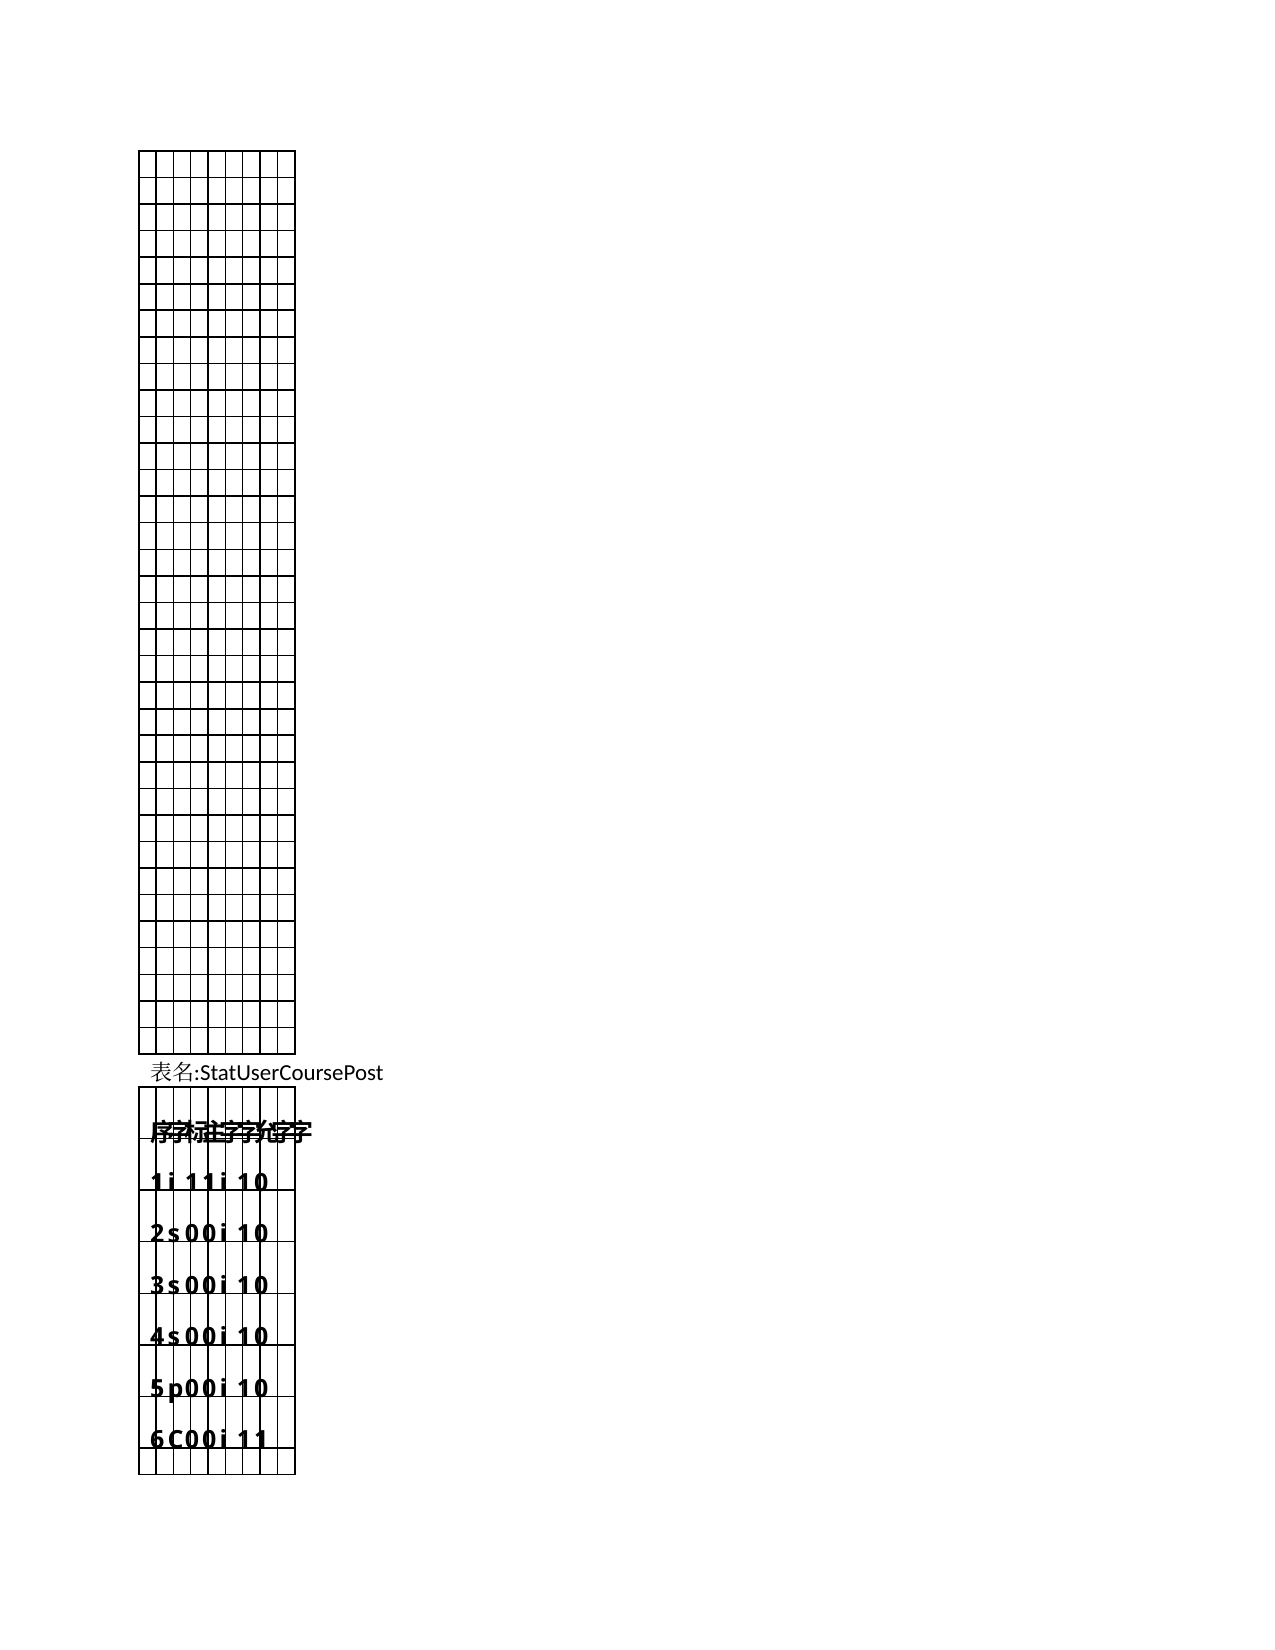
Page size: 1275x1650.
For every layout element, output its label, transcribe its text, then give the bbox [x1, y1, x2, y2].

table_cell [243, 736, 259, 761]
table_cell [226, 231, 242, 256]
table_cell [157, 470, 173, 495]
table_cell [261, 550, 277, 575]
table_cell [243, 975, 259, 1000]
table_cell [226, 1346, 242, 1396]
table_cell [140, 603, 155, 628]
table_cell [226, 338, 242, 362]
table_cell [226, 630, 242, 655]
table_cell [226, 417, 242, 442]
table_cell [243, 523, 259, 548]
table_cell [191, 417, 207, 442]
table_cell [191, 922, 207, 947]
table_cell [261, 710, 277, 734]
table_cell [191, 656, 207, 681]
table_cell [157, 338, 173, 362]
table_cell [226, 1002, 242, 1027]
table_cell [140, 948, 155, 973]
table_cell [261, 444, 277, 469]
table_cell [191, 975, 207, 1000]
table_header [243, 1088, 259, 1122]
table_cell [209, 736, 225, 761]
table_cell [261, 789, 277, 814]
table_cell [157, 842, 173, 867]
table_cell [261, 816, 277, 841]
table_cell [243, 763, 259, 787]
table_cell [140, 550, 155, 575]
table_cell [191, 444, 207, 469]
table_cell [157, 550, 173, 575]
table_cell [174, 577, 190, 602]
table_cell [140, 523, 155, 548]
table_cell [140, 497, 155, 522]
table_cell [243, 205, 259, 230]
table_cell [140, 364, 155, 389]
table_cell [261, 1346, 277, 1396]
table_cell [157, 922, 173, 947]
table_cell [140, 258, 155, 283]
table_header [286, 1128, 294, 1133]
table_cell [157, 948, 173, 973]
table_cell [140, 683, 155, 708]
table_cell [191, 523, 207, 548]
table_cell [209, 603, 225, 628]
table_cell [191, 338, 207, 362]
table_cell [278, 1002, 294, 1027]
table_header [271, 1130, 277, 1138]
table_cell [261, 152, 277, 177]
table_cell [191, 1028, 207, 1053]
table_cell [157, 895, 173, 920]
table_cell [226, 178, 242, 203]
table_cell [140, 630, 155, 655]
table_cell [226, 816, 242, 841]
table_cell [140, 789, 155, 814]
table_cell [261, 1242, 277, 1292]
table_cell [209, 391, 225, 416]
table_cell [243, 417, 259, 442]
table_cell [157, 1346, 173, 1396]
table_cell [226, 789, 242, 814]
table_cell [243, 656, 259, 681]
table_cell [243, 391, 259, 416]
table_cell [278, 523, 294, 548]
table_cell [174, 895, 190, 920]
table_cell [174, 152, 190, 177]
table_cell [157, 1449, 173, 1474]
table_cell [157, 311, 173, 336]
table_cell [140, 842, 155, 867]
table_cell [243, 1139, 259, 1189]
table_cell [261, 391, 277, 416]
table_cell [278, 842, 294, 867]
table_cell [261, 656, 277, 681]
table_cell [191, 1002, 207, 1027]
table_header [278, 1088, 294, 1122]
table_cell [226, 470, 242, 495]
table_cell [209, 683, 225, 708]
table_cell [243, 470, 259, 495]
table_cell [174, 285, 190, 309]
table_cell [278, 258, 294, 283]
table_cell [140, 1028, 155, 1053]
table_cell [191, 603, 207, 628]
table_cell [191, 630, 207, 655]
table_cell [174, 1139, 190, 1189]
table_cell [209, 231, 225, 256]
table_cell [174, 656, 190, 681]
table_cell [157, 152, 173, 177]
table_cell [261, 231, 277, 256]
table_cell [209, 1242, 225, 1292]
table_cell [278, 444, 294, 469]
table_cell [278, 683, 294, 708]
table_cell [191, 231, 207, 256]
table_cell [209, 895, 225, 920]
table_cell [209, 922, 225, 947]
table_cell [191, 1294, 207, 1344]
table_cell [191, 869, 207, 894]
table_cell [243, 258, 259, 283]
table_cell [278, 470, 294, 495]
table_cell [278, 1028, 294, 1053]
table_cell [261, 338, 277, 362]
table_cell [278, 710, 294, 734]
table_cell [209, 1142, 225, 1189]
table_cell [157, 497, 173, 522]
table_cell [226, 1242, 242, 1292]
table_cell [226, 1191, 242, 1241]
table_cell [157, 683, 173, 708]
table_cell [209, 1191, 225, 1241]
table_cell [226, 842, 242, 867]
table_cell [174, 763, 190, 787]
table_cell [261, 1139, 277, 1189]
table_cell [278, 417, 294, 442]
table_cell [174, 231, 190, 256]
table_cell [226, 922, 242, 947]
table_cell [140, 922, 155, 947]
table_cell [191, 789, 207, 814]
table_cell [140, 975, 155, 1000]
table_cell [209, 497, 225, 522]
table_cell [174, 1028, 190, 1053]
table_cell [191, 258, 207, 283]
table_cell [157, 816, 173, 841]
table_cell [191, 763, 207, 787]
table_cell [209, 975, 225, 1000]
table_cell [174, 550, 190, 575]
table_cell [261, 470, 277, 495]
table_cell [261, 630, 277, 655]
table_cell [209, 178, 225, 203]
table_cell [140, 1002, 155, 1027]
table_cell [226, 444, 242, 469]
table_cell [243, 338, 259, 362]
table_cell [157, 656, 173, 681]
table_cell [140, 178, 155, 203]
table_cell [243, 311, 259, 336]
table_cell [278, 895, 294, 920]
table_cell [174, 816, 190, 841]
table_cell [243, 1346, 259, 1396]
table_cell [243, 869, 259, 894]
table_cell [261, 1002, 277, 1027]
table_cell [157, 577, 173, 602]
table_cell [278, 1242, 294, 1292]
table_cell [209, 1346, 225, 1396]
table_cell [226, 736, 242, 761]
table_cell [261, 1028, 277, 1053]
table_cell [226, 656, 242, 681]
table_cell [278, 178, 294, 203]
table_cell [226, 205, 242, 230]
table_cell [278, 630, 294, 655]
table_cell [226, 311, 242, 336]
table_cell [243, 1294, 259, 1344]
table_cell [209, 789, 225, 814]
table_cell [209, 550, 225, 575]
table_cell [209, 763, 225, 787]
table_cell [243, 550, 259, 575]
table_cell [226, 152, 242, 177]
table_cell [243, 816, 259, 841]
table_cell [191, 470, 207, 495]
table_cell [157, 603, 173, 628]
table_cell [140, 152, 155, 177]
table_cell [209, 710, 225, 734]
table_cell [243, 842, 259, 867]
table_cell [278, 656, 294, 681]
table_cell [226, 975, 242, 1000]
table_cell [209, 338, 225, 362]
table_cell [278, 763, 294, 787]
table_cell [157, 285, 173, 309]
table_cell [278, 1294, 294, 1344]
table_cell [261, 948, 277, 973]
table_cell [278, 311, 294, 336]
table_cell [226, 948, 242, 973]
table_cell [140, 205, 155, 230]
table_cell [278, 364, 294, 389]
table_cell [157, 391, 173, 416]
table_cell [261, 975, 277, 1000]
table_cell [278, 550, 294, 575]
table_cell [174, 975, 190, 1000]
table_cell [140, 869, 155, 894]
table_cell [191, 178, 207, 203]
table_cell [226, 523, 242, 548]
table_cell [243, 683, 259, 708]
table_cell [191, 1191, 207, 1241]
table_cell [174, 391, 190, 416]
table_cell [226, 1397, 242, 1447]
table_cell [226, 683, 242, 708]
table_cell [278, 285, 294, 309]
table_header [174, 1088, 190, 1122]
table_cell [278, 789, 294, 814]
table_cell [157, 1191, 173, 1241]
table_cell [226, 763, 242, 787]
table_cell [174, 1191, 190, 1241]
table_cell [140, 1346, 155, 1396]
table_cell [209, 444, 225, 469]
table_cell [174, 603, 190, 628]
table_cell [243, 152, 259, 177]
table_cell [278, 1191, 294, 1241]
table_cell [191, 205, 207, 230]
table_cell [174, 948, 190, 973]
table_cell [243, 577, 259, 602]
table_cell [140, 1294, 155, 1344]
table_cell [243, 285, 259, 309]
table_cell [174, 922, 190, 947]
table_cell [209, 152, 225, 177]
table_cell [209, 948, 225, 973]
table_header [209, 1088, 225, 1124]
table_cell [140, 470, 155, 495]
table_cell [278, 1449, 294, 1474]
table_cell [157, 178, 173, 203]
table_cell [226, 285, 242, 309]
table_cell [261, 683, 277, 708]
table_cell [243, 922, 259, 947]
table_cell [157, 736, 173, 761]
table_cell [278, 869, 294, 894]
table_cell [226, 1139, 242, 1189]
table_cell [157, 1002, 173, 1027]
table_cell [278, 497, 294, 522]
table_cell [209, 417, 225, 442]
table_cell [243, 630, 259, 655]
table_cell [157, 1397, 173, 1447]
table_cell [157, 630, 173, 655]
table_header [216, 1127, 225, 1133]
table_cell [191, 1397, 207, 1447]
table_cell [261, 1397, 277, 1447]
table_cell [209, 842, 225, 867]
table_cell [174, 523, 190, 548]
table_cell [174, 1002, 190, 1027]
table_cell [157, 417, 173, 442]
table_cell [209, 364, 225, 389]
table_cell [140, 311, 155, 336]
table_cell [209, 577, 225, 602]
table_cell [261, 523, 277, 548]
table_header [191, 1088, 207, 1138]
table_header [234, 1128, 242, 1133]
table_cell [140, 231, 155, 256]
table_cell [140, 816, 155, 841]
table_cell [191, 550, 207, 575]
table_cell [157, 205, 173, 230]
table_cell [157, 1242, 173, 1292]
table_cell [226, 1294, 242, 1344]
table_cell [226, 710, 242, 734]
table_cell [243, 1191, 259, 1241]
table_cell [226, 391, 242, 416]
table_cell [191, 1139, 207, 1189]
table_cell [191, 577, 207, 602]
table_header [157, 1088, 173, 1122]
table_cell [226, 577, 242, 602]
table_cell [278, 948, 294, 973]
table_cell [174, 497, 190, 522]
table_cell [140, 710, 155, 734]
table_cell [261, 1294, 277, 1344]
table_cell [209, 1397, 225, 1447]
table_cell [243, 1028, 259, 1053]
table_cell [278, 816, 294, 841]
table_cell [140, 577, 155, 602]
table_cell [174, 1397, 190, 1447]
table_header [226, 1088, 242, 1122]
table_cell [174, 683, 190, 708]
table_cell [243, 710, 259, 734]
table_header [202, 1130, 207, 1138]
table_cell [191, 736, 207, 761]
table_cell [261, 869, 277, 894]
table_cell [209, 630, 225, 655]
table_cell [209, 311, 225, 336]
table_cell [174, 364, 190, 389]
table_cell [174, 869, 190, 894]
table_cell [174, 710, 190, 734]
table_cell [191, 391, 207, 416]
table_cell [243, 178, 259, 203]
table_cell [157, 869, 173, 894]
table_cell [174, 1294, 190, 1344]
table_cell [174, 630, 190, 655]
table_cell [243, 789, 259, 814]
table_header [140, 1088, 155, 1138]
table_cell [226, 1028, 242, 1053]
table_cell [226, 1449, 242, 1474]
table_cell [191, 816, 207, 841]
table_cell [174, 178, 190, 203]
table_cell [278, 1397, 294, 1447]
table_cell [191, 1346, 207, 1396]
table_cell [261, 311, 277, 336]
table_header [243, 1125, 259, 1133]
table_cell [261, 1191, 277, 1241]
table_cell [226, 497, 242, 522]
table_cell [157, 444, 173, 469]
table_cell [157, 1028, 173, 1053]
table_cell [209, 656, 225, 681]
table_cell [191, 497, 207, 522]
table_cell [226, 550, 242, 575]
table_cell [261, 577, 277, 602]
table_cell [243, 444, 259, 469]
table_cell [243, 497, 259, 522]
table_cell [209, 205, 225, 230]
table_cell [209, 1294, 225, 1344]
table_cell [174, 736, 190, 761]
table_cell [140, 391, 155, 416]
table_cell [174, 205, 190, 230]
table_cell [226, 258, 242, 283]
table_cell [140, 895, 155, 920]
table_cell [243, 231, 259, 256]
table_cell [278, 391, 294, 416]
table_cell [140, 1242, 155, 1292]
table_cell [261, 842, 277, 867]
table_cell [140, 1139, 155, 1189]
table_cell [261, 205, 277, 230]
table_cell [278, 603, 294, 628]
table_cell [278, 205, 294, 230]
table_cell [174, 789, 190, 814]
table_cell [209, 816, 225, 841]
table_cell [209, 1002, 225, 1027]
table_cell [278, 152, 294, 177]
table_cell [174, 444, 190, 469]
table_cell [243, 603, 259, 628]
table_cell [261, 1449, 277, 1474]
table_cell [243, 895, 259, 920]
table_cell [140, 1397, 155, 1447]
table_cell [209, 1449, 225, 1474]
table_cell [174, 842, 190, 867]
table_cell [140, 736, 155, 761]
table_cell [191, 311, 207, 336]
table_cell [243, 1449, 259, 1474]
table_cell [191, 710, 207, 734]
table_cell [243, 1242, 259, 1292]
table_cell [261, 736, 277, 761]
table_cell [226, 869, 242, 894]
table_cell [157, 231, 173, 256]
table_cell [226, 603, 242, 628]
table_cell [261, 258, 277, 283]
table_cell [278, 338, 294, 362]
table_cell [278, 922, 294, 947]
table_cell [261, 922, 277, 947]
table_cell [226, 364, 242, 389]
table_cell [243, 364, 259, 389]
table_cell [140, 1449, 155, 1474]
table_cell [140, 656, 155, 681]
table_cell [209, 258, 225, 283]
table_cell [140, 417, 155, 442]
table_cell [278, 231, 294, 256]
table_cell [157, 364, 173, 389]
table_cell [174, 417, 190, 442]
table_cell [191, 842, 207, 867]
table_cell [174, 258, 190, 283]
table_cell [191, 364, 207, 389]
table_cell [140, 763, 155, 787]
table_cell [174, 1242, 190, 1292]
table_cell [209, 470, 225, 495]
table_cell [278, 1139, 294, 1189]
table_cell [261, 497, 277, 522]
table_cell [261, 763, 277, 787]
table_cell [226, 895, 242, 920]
text 表名:StatUserCoursePost [150, 1055, 1125, 1086]
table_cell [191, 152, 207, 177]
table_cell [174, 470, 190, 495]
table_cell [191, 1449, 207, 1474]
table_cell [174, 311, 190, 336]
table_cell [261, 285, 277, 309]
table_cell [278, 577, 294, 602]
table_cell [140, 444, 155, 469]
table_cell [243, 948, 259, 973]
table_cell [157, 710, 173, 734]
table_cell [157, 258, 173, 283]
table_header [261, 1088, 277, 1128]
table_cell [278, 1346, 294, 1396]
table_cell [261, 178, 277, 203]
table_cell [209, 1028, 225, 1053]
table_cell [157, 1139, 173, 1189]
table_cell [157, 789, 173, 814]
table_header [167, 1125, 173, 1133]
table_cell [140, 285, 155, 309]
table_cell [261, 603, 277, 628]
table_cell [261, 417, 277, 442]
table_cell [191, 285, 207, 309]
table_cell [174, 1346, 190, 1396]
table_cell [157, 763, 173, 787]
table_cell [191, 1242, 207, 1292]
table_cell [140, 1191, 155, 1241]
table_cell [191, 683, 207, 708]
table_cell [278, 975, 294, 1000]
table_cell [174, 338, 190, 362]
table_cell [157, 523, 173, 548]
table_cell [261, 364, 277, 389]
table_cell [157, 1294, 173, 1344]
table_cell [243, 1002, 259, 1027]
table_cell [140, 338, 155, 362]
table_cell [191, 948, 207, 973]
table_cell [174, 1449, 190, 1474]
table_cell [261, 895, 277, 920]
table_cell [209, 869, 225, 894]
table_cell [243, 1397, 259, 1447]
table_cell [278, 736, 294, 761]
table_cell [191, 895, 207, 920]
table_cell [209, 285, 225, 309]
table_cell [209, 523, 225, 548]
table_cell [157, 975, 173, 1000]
